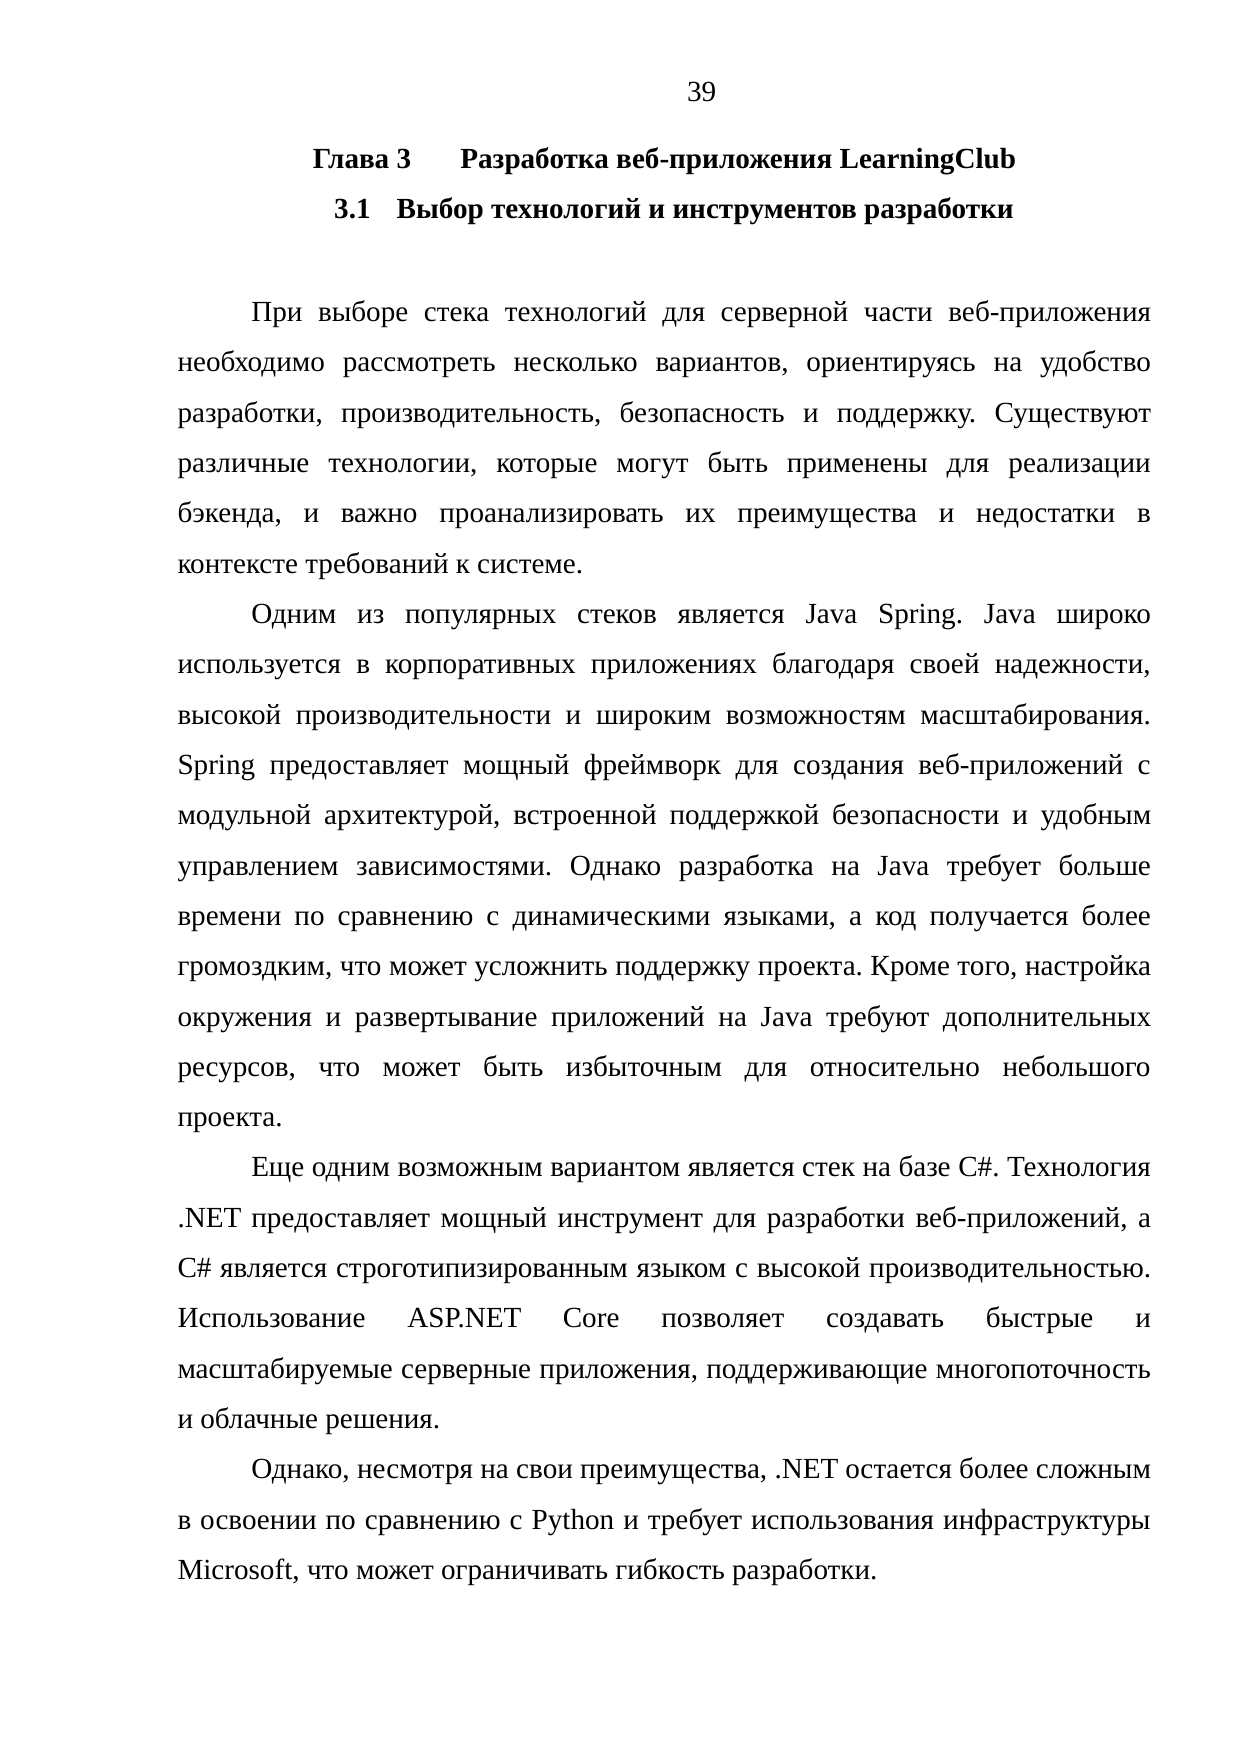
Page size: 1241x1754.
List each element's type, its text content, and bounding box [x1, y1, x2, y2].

subtitle Разработка веб-приложения LearningClub [177, 141, 1152, 174]
text Еще одним возможным вариантом является стек на базе C#. Технология .NET предоставляет мощный инструмент для разработки веб-приложений, а C# является строготипизированным языком с высокой производительностью. Использование ASP.NET Core позволяет создавать быстрые и масштабируемые серверные приложения, поддерживающие многопоточность и облачные решения. [177, 1149, 1152, 1435]
text При выборе стека технологий для серверной части веб-приложения необходимо рассмотреть несколько вариантов, ориентируясь на удобство разработки, производительность, безопасность и поддержку. Существуют различные технологии, которые могут быть применены для реализации бэкенда, и важно проанализировать их преимущества и недостатки в контексте требований к системе. [177, 294, 1152, 579]
text Однако, несмотря на свои преимущества, .NET остается более сложным в освоении по сравнению с Python и требует использования инфраструктуры Microsoft, что может ограничивать гибкость разработки. [177, 1451, 1152, 1586]
text Одним из популярных стеков является Java Spring. Java широко используется в корпоративных приложениях благодаря своей надежности, высокой производительности и широким возможностям масштабирования. Spring предоставляет мощный фреймворк для создания веб-приложений с модульной архитектурой, встроенной поддержкой безопасности и удобным управлением зависимостями. Однако разработка на Java требует больше времени по сравнению с динамическими языками, а код получается более громоздким, что может усложнить поддержку проекта. Кроме того, настройка окружения и развертывание приложений на Java требуют дополнительных ресурсов, что может быть избыточным для относительно небольшого проекта. [177, 596, 1152, 1133]
subtitle Выбор технологий и инструментов разработки [196, 191, 1152, 225]
